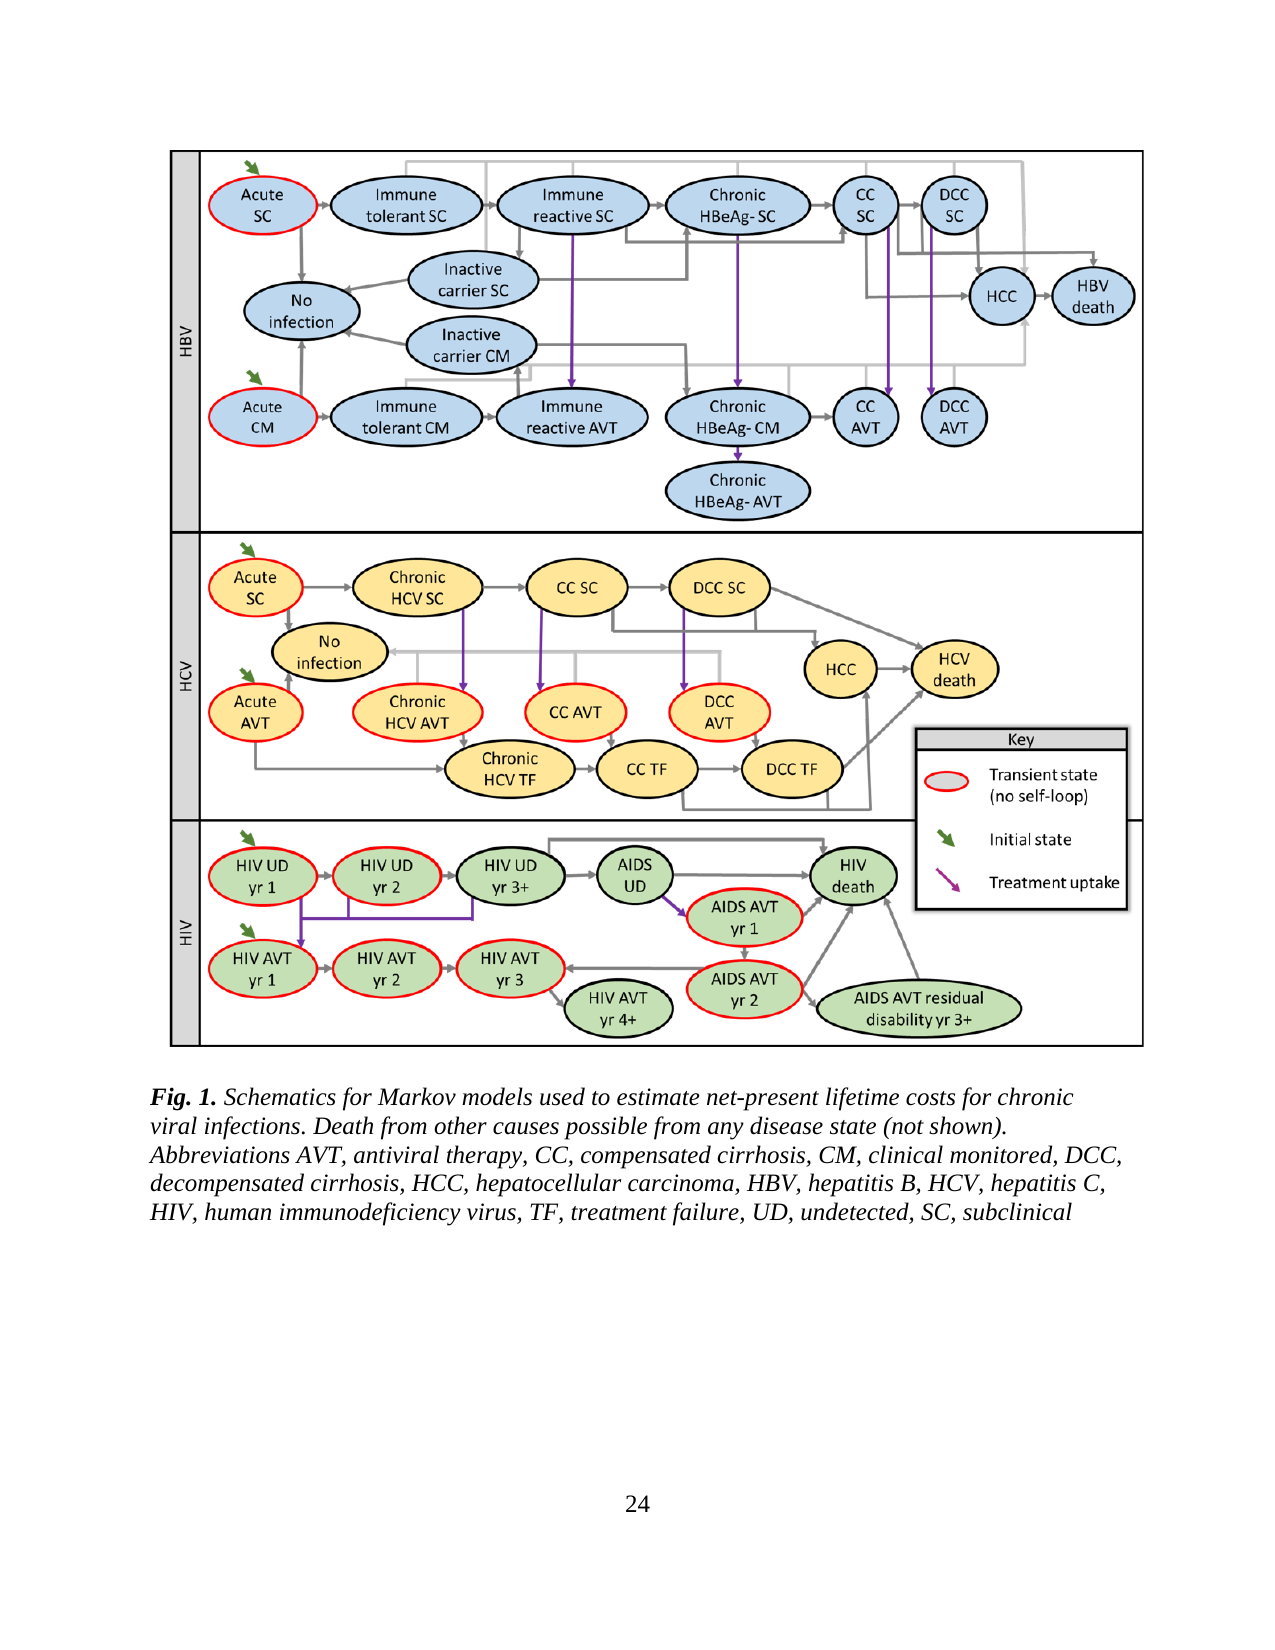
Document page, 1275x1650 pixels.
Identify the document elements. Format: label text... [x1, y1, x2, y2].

picture [168, 150, 1144, 1047]
text Fig. 1. Schematics for Markov models used to estimate net-present lifetime costs for chronic viral infections. Death from other causes possible from any disease state (not shown). Abbreviations AVT, antiviral therapy, CC, compensated cirrhosis, CM, clinical monitored, DCC, decompensated cirrhosis, HCC, hepatocellular carcinoma, HBV, hepatitis B, HCV, hepatitis C, HIV, human immunodeficiency virus, TF, treatment failure, UD, undetected, SC, subclinical [150, 1082, 1125, 1226]
